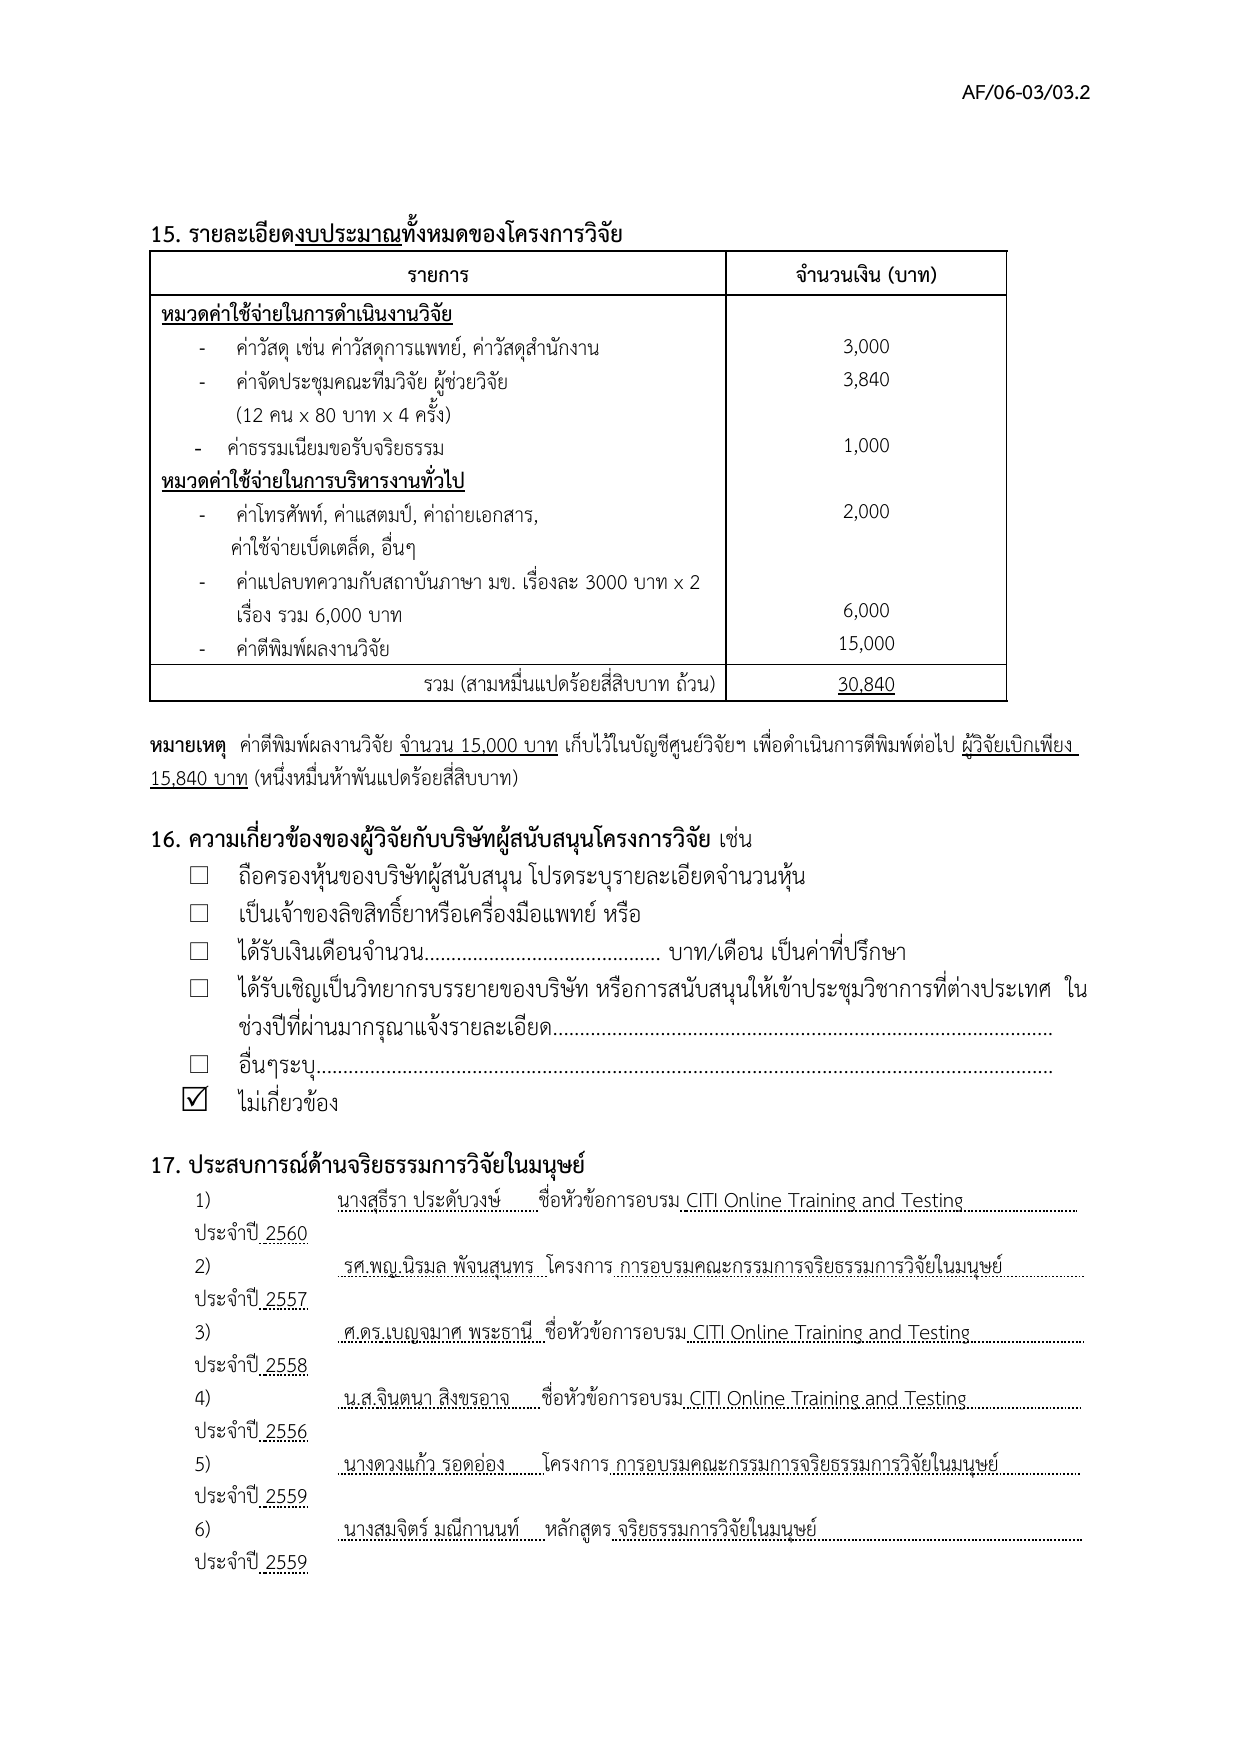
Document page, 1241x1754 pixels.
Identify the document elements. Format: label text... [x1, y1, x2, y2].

text 17. ประสบการณ์ด้านจริยธรรมการวิจัยในมนุษย์ [150, 1144, 1090, 1182]
list ถือครองหุ้นของบริษัทผู้สนับสนุน โปรดระบุรายละเอียดจำนวนหุ้น [187, 855, 1090, 893]
list นางดวงแก้ว รอดอ่อง โครงการ การอบรมคณะกรรมการจริยธรรมการวิจัยในมนุษย์ ประจำปี 2559 [194, 1445, 1090, 1511]
text 16. ความเกี่ยวข้องของผู้วิจัยกับบริษัทผู้สนับสนุนโครงการวิจัย เช่น [150, 818, 1090, 855]
list นางสุธีรา ประดับวงษ์ ชื่อหัวข้อการอบรม CITI Online Training and Testing ประจำปี 2560 [194, 1182, 1090, 1248]
list อื่นๆระบุ......................................................................................................................................... [187, 1044, 1090, 1082]
table_header จำนวนเงิน (บาท) [727, 252, 1006, 294]
table_header รายการ [151, 252, 725, 294]
table_cell 3,000 3,840 1,000 2,000 6,000 15,000 [727, 296, 1006, 664]
list ไม่เกี่ยวข้อง [179, 1082, 1090, 1119]
text หมายเหตุ ค่าตีพิมพ์ผลงานวิจัย จำนวน 15,000 บาท เก็บไว้ในบัญชีศูนย์วิจัยฯ เพื่อดำเนินการตีพิมพ์ต่อไป ผู้วิจัยเบิกเพียง 15,840 บาท (หนึ่งหมื่นห้าพันแปดร้อยสี่สิบบาท) [150, 727, 1090, 793]
list น.ส.จินตนา สิงขรอาจ ชื่อหัวข้อการอบรม CITI Online Training and Testing ประจำปี 2556 [194, 1379, 1090, 1445]
table_cell รวม (สามหมื่นแปดร้อยสี่สิบบาท ถ้วน) [151, 665, 725, 700]
table_cell 30,840 [727, 665, 1006, 700]
list ได้รับเงินเดือนจำนวน............................................ บาท/เดือน เป็นค่าที่ปรึกษา [187, 931, 1090, 968]
text 15. รายละเอียดงบประมาณทั้งหมดของโครงการวิจัย [150, 213, 1090, 250]
list นางสมจิตร์ มณีกานนท์ หลักสูตร จริยธรรมการวิจัยในมนุษย์ ประจำปี 2559 [194, 1511, 1090, 1577]
list ได้รับเชิญเป็นวิทยากรบรรยายของบริษัท หรือการสนับสนุนให้เข้าประชุมวิชาการที่ต่างประเทศ ในช่วงปีที่ผ่านมากรุณาแจ้งรายละเอียด............................................................................................. [187, 968, 1090, 1044]
table_cell หมวดค่าใช้จ่ายในการดำเนินงานวิจัย ค่าวัสดุ เช่น ค่าวัสดุการแพทย์, ค่าวัสดุสำนักงาน ค่าจัดประชุมคณะทีมวิจัย ผู้ช่วยวิจัย (12 คน x 80 บาท x 4 ครั้ง) - ค่าธรรมเนียมขอรับจริยธรรม หมวดค่าใช้จ่ายในการบริหารงานทั่วไป ค่าโทรศัพท์, ค่าแสตมป์, ค่าถ่ายเอกสาร, ค่าใช้จ่ายเบ็ดเตล็ด, อื่นๆ ค่าแปลบทความกับสถาบันภาษา มข. เรื่องละ 3000 บาทx 2 เรื่อง รวม 6,000 บาท ค่าตีพิมพ์ผลงานวิจัย [151, 296, 725, 664]
list ศ.ดร.เบญจมาศ พระธานี ชื่อหัวข้อการอบรม CITI Online Training and Testing ประจำปี 2558 [194, 1314, 1090, 1379]
list เป็นเจ้าของลิขสิทธิ์ยาหรือเครื่องมือแพทย์ หรือ [187, 893, 1090, 931]
list รศ.พญ.นิรมล พัจนสุนทร โครงการ การอบรมคณะกรรมการจริยธรรมการวิจัยในมนุษย์ ประจำปี 2557 [194, 1248, 1090, 1314]
